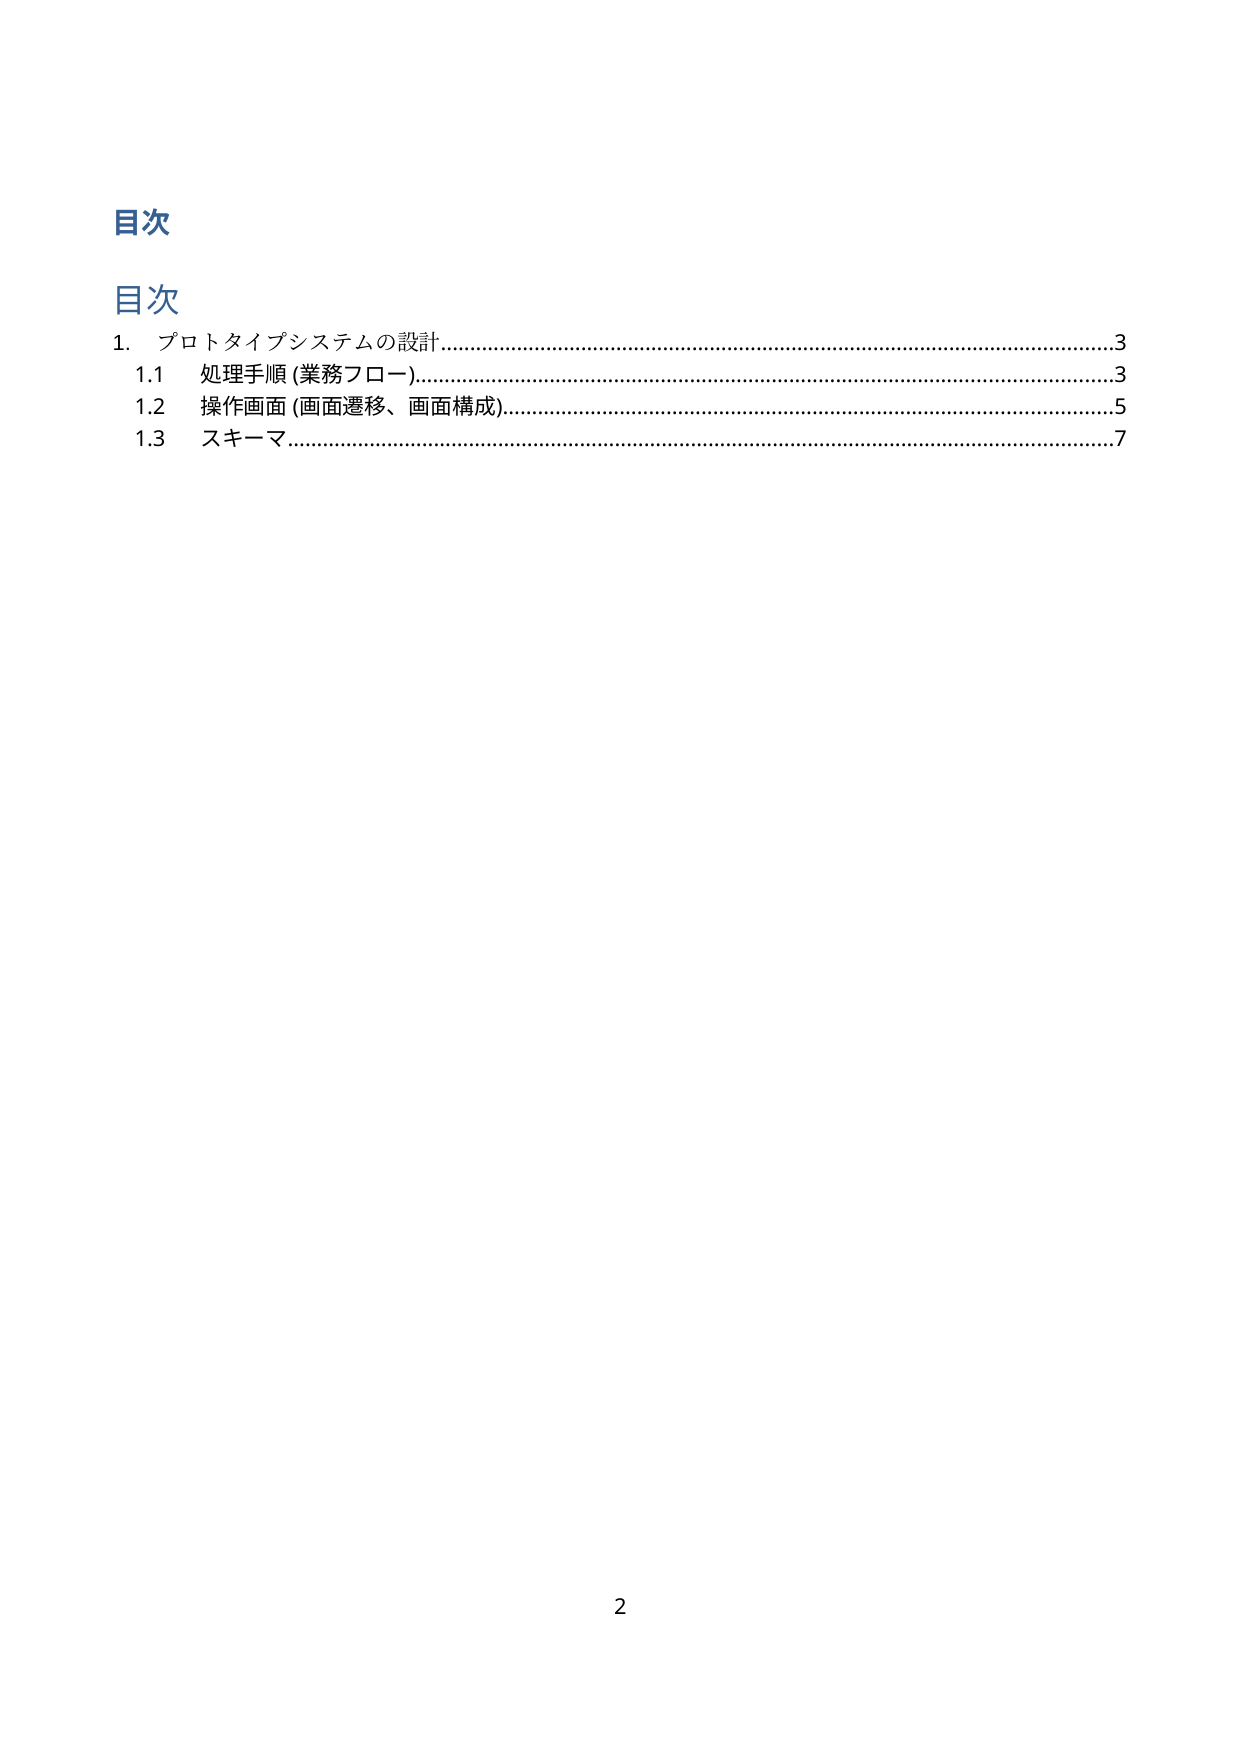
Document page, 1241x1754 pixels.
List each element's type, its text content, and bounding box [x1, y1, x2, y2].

text 目次 [112, 200, 1128, 242]
